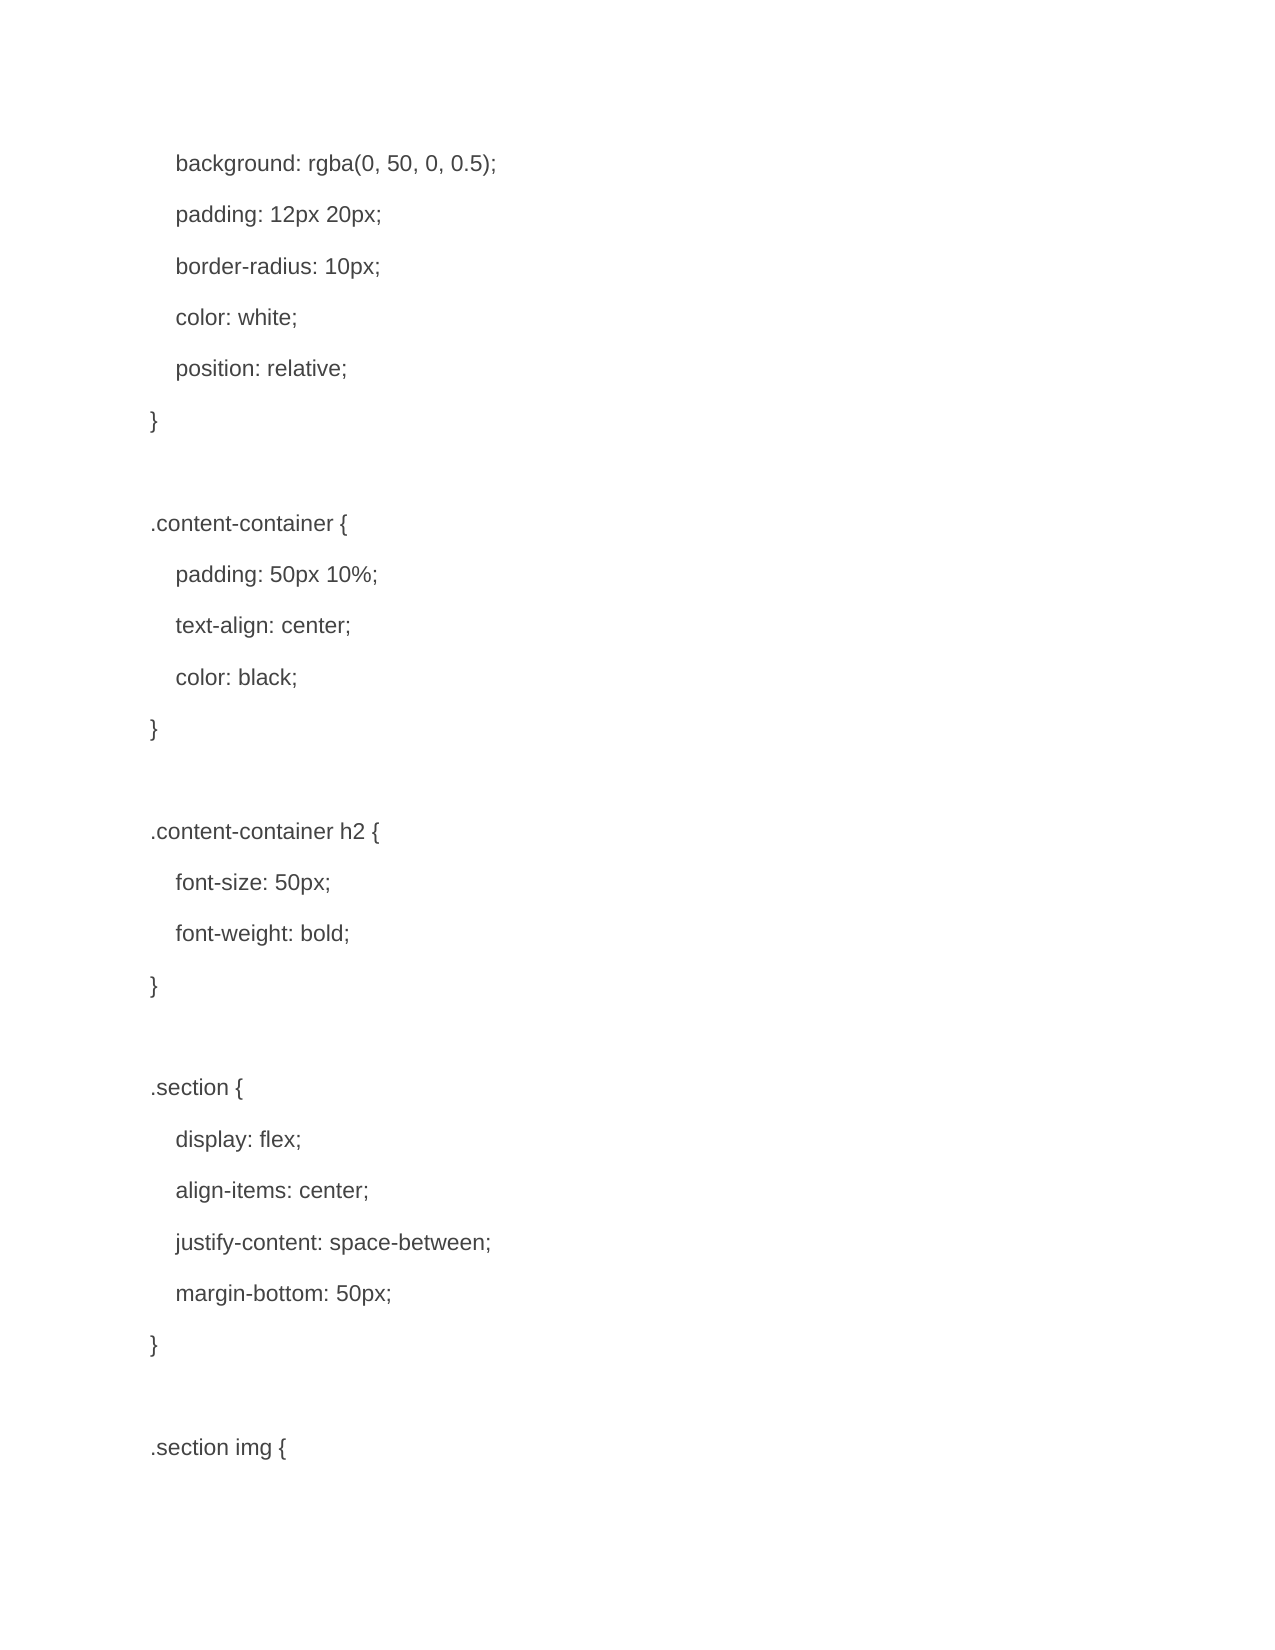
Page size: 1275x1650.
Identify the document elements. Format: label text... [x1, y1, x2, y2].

text } [150, 972, 1125, 998]
text } [150, 715, 1125, 741]
text font-size: 50px; [150, 869, 1125, 895]
text .content-container { [150, 509, 1125, 536]
text position: relative; [150, 355, 1125, 382]
text padding: 50px 10%; [150, 561, 1125, 587]
text .section { [150, 1074, 1125, 1101]
text background: rgba(0, 50, 0, 0.5); [150, 150, 1125, 176]
text justify-content: space-between; [150, 1228, 1125, 1255]
text text-align: center; [150, 612, 1125, 638]
text color: white; [150, 304, 1125, 330]
text } [150, 1331, 1125, 1357]
text font-weight: bold; [150, 920, 1125, 947]
text padding: 12px 20px; [150, 201, 1125, 228]
text border-radius: 10px; [150, 253, 1125, 279]
text display: flex; [150, 1126, 1125, 1152]
text color: black; [150, 663, 1125, 690]
text .content-container h2 { [150, 818, 1125, 844]
text .section img { [150, 1434, 1125, 1460]
text margin-bottom: 50px; [150, 1280, 1125, 1306]
text } [150, 407, 1125, 433]
text align-items: center; [150, 1177, 1125, 1203]
